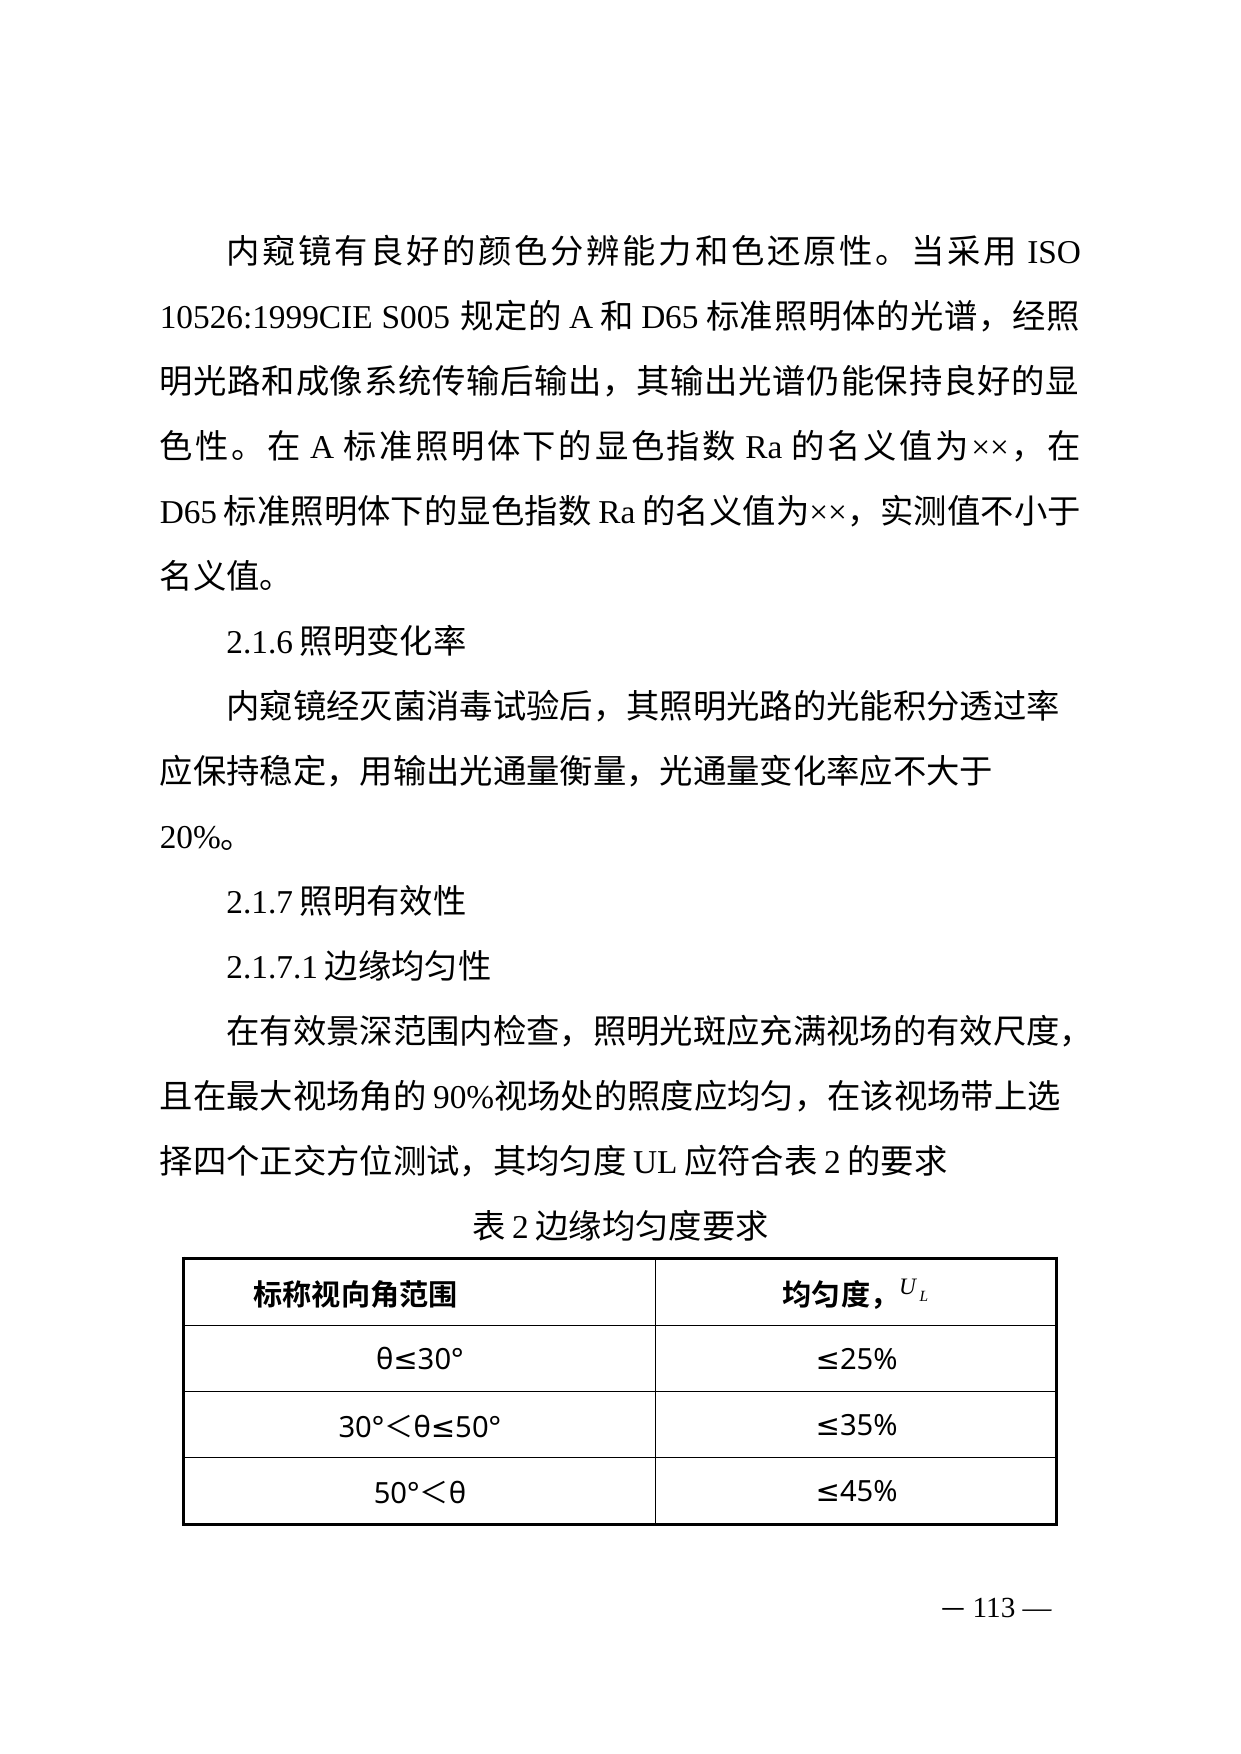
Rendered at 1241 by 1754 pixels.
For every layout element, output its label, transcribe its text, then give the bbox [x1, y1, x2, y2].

table_cell ≤35% [656, 1392, 1055, 1457]
text 表2边缘均匀度要求 [159, 1192, 1081, 1257]
text 内窥镜有良好的颜色分辨能力和色还原性。当采用ISO 10526:1999CIE S005 规定的A和D65标准照明体的光谱，经照明光路和成像系统传输后输出，其输出光谱仍能保持良好的显色性。在A标准照明体下的显色指数Ra的名义值为××，在D65标准照明体下的显色指数Ra的名义值为××，实测值不小于名义值。 [159, 217, 1081, 607]
table_cell ≤45% [656, 1458, 1055, 1523]
text 内窥镜经灭菌消毒试验后，其照明光路的光能积分透过率应保持稳定，用输出光通量衡量，光通量变化率应不大于20%。 [159, 672, 1081, 867]
table_cell 50°＜θ [185, 1458, 655, 1523]
table_header 均匀度， [656, 1260, 1055, 1325]
table_cell ≤25% [656, 1326, 1055, 1391]
table_cell 30°＜θ≤50° [185, 1392, 655, 1457]
table_header 标称视向角范围 [185, 1260, 655, 1325]
text 2.1.7.1边缘均匀性 [159, 932, 1081, 997]
text 在有效景深范围内检查，照明光斑应充满视场的有效尺度，且在最大视场角的90%视场处的照度应均匀，在该视场带上选择四个正交方位测试，其均匀度UL应符合表2的要求 [159, 997, 1081, 1192]
text 2.1.7照明有效性 [159, 867, 1081, 932]
text 2.1.6照明变化率 [159, 607, 1081, 672]
table_cell θ≤30° [185, 1326, 655, 1391]
